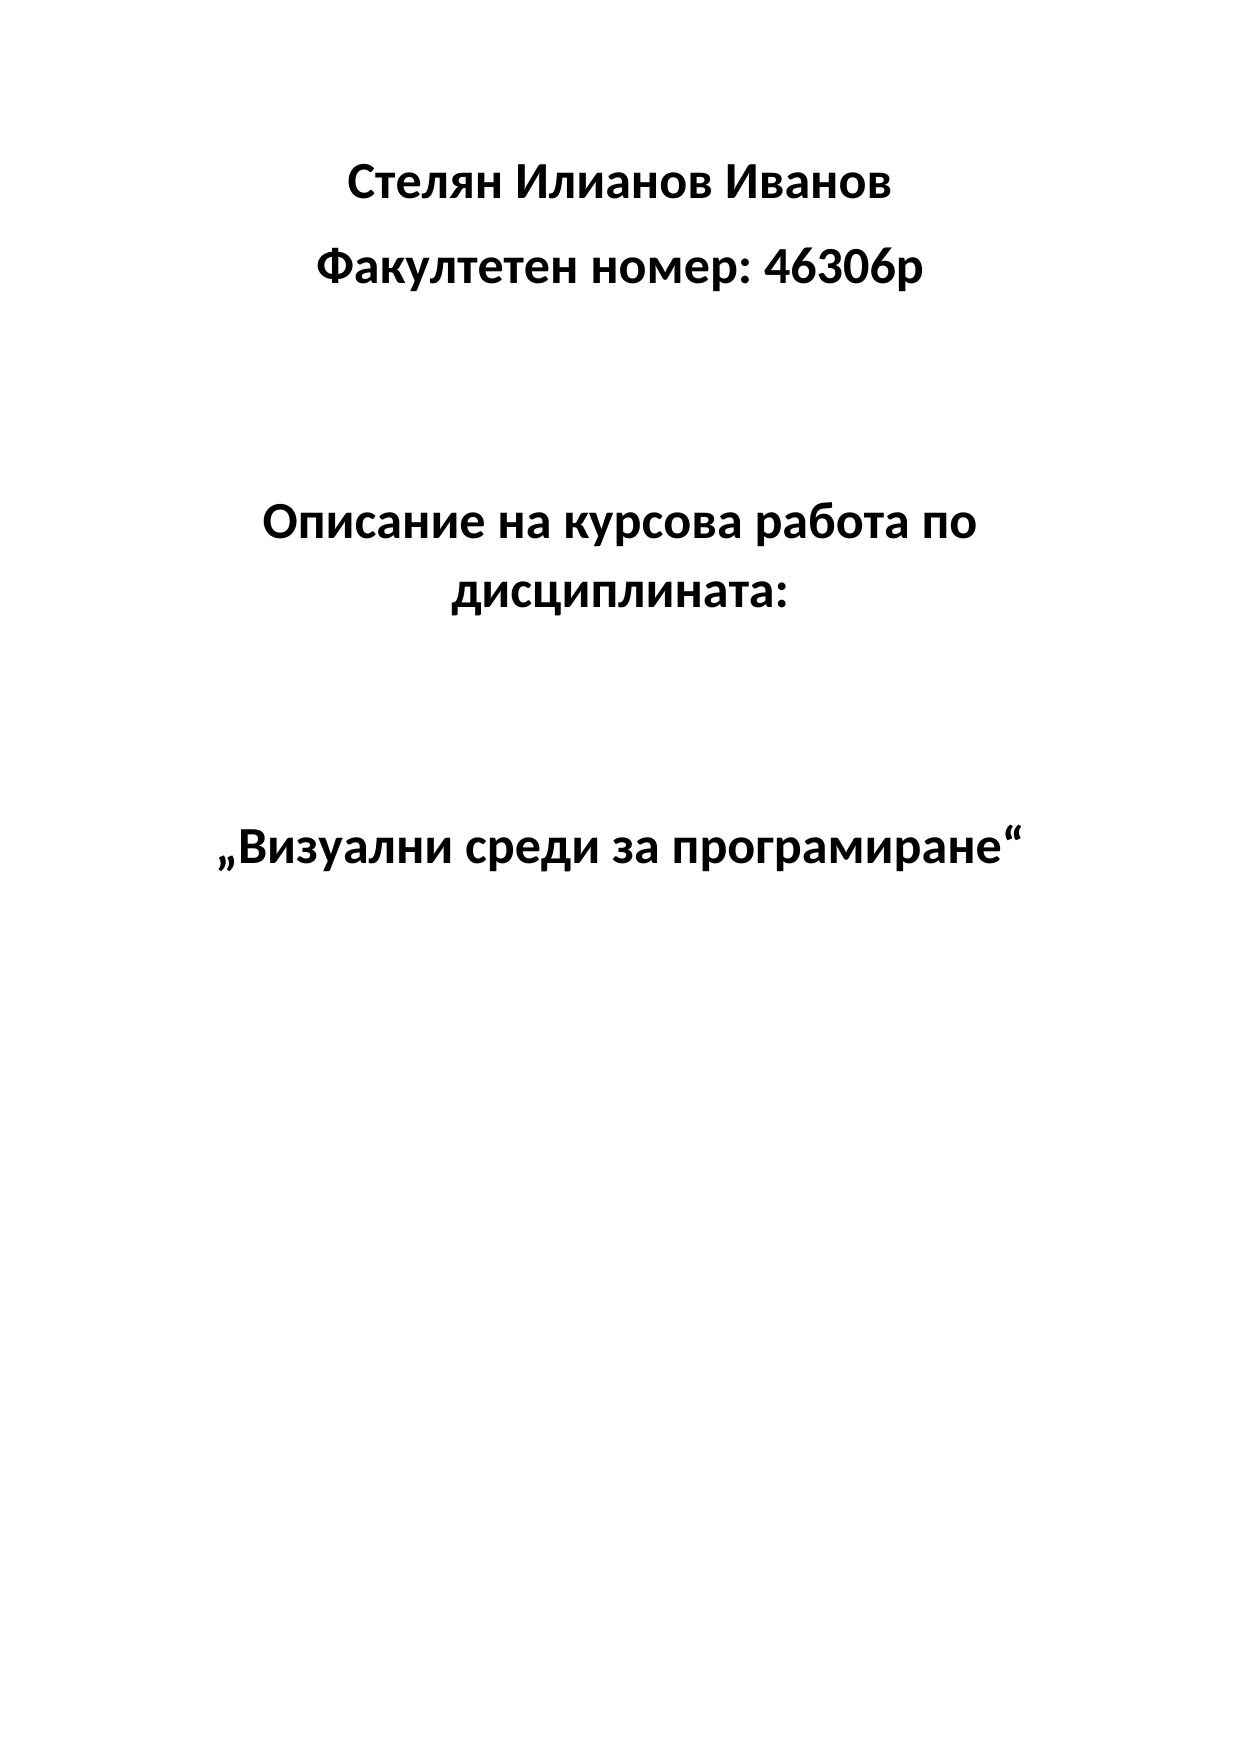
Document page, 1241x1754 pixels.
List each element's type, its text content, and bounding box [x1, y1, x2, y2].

text Описание на курсова работа по дисциплината: [148, 488, 1093, 621]
text Факултетен номер: 46306р [148, 233, 1093, 296]
text Стелян Илианов Иванов [148, 148, 1093, 211]
text „Визуални среди за програмиране“ [148, 813, 1093, 876]
